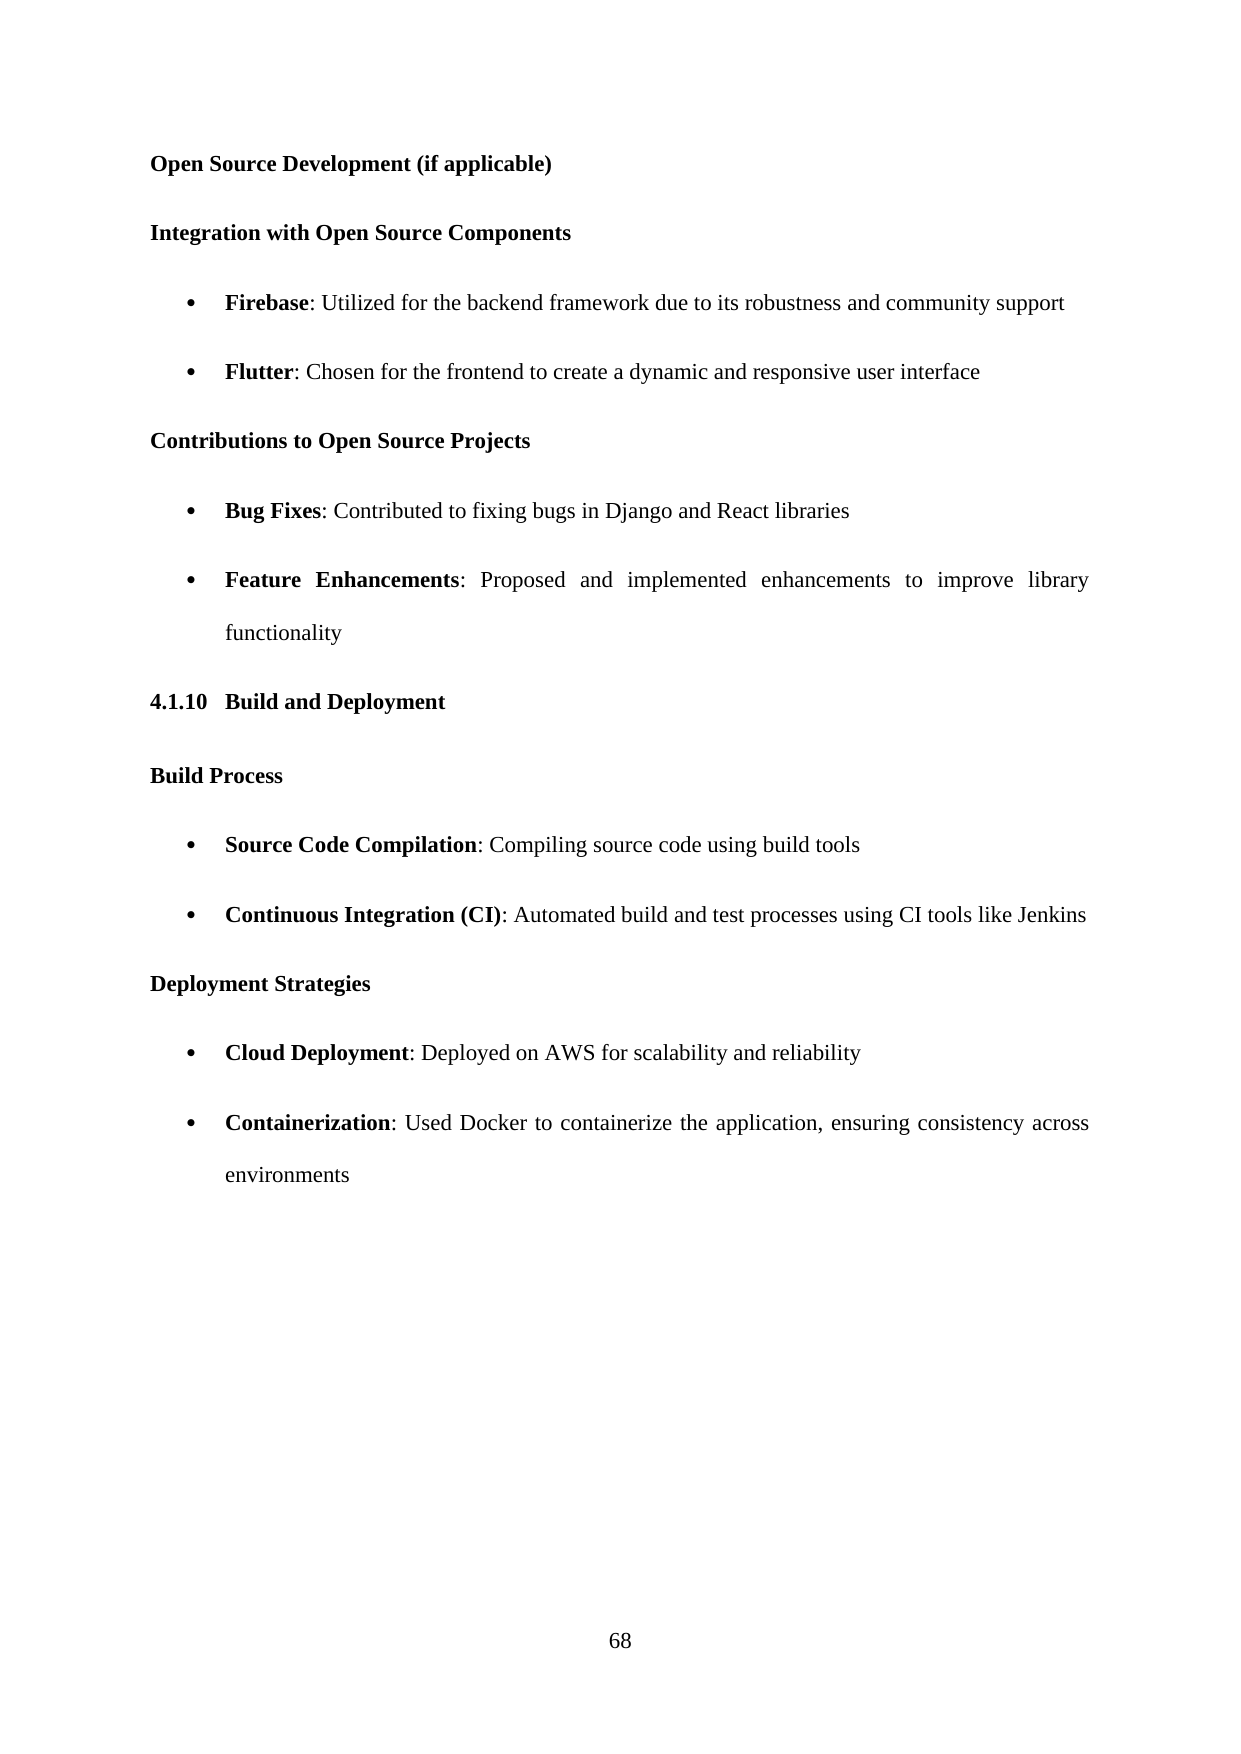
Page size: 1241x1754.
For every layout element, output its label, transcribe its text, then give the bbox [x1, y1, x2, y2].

text Open Source Development (if applicable) [150, 150, 1090, 176]
list Source Code Compilation: Compiling source code using build tools [187, 831, 1090, 858]
text Integration with Open Source Components [150, 219, 1090, 246]
list Continuous Integration (CI): Automated build and test processes using CI tools like Jenkins [187, 901, 1090, 927]
text Deployment Strategies [150, 970, 1090, 996]
list Containerization: Used Docker to containerize the application, ensuring consistency across environments [187, 1109, 1090, 1188]
list Cloud Deployment: Deployed on AWS for scalability and reliability [187, 1039, 1090, 1066]
subtitle 4.1.10 Build and Deployment [150, 688, 1090, 715]
list Firebase: Utilized for the backend framework due to its robustness and community support [187, 289, 1090, 315]
list Flutter: Chosen for the frontend to create a dynamic and responsive user interface [187, 358, 1090, 384]
list Feature Enhancements: Proposed and implemented enhancements to improve library functionality [187, 566, 1090, 645]
text Build Process [150, 762, 1090, 788]
text Contributions to Open Source Projects [150, 427, 1090, 454]
list Bug Fixes: Contributed to fixing bugs in Django and React libraries [187, 497, 1090, 523]
